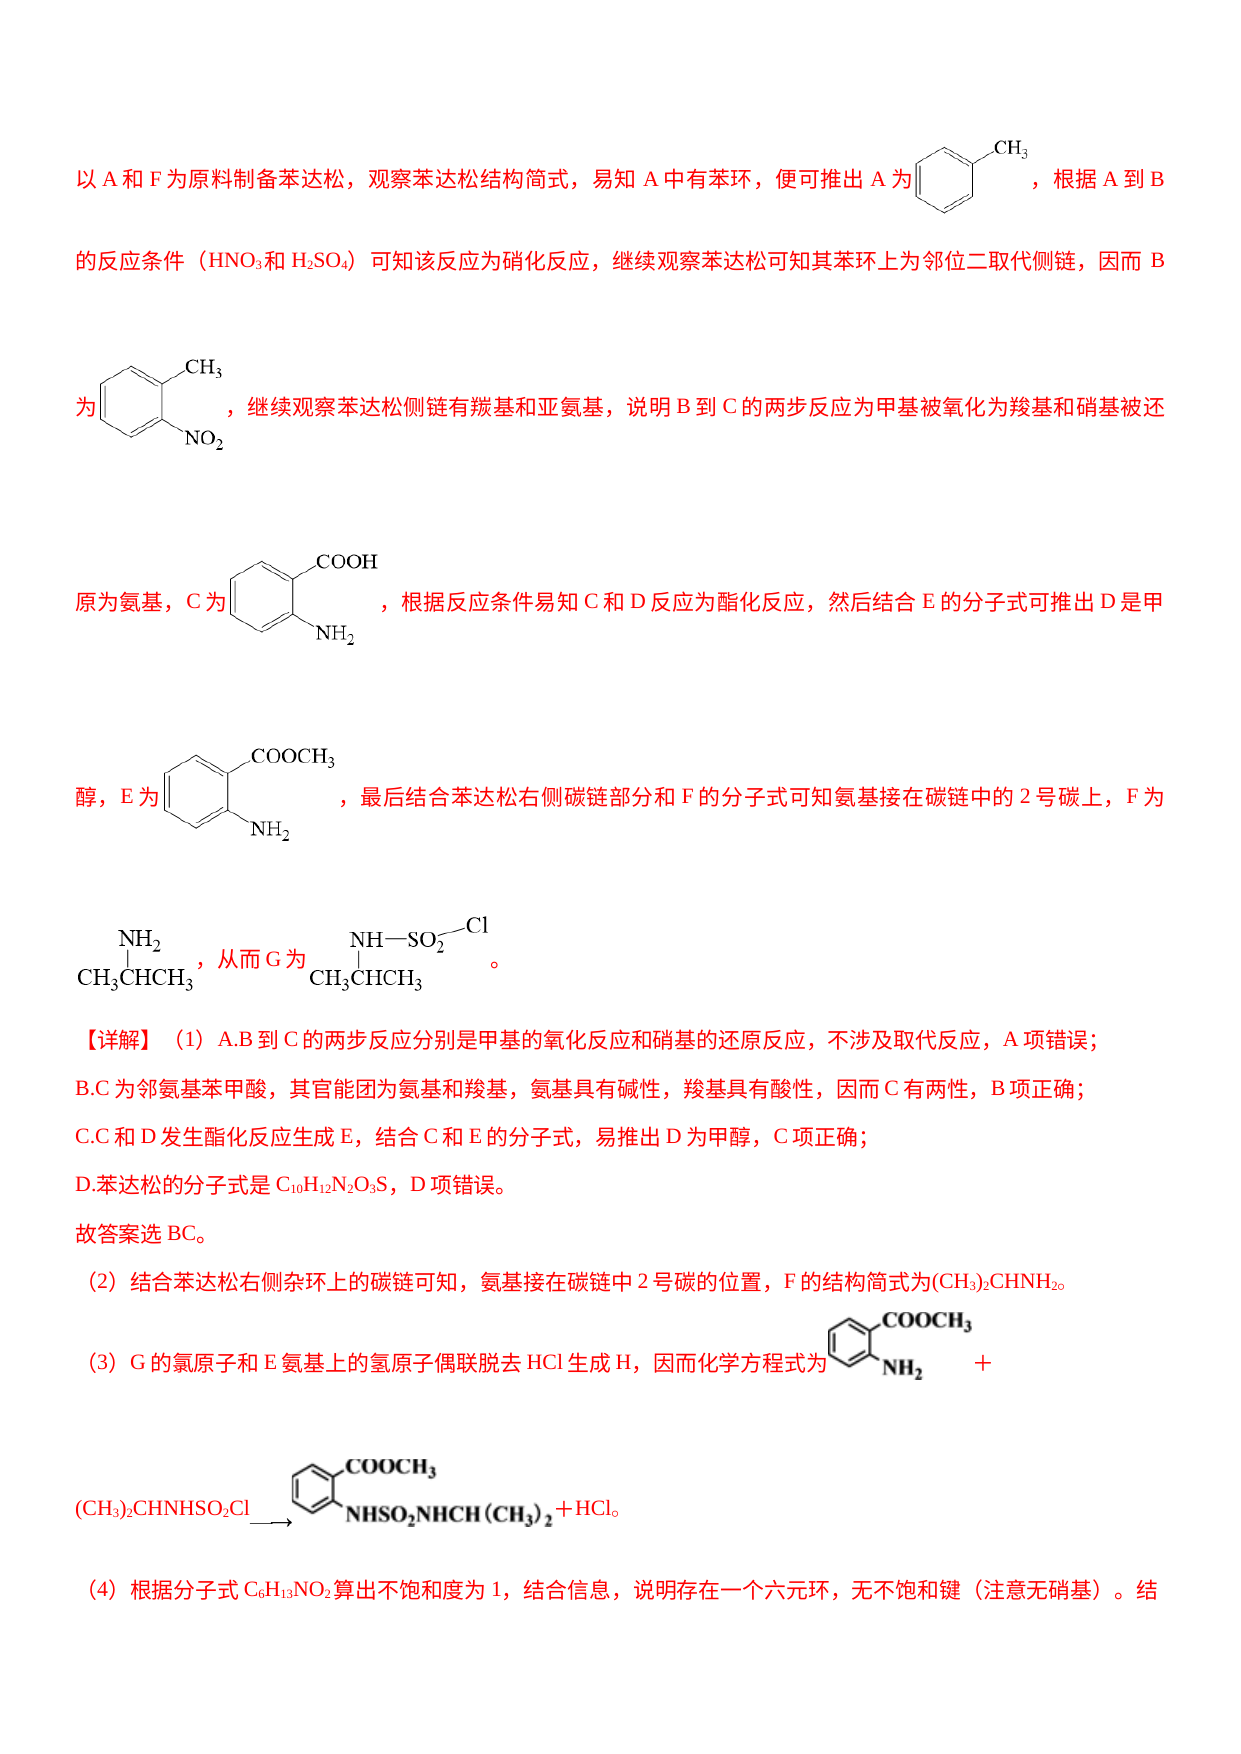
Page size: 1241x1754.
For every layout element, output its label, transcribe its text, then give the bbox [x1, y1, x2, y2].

text 故答案选BC。 [75, 1216, 1165, 1249]
text （2）结合苯达松右侧杂环上的碳链可知，氨基接在碳链中2号碳的位置，F的结构简式为(CH3)2CHNH2。 [75, 1264, 1165, 1297]
text 以A和F为原料制备苯达松，观察苯达松结构简式，易知A中有苯环，便可推出A为，根据A到B的反应条件（HNO3和H2SO4）可知该反应为硝化反应，继续观察苯达松可知其苯环上为邻位二取代侧链，因而B为，继续观察苯达松侧链有羰基和亚氨基，说明B到C的两步反应为甲基被氧化为羧基和硝基被还原为氨基，C为，根据反应条件易知C和D反应为酯化反应，然后结合E的分子式可推出D是甲醇，E为，最后结合苯达松右侧碳链部分和F的分子式可知氨基接在碳链中的2号碳上，F为，从而G为。 [75, 129, 1165, 1007]
text D.苯达松的分子式是C10H12N2O3S，D项错误。 [75, 1168, 1165, 1200]
picture [161, 742, 338, 843]
picture [75, 924, 196, 998]
picture [828, 1312, 972, 1380]
picture [307, 912, 491, 998]
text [75, 1572, 1165, 1605]
text B.C为邻氨基苯甲酸，其官能团为氨基和羧基，氨基具有碱性，羧基具有酸性，因而C有两性，B项正确； [75, 1071, 1165, 1104]
text 【详解】（1）A.B到C的两步反应分别是甲基的氧化反应和硝基的还原反应，不涉及取代反应，A项错误； [75, 1023, 1165, 1055]
text C.C和D发生酯化反应生成E，结合C和E的分子式，易推出D为甲醇，C项正确； [75, 1119, 1165, 1152]
picture [249, 1459, 553, 1527]
picture [913, 136, 1031, 215]
text （3）G的氯原子和E氨基上的氢原子偶联脱去HCl生成H，因而化学方程式为＋(CH3)2CHNHSO2Cl＋HCl。 [75, 1313, 1165, 1557]
picture [97, 353, 226, 452]
picture [227, 548, 380, 647]
